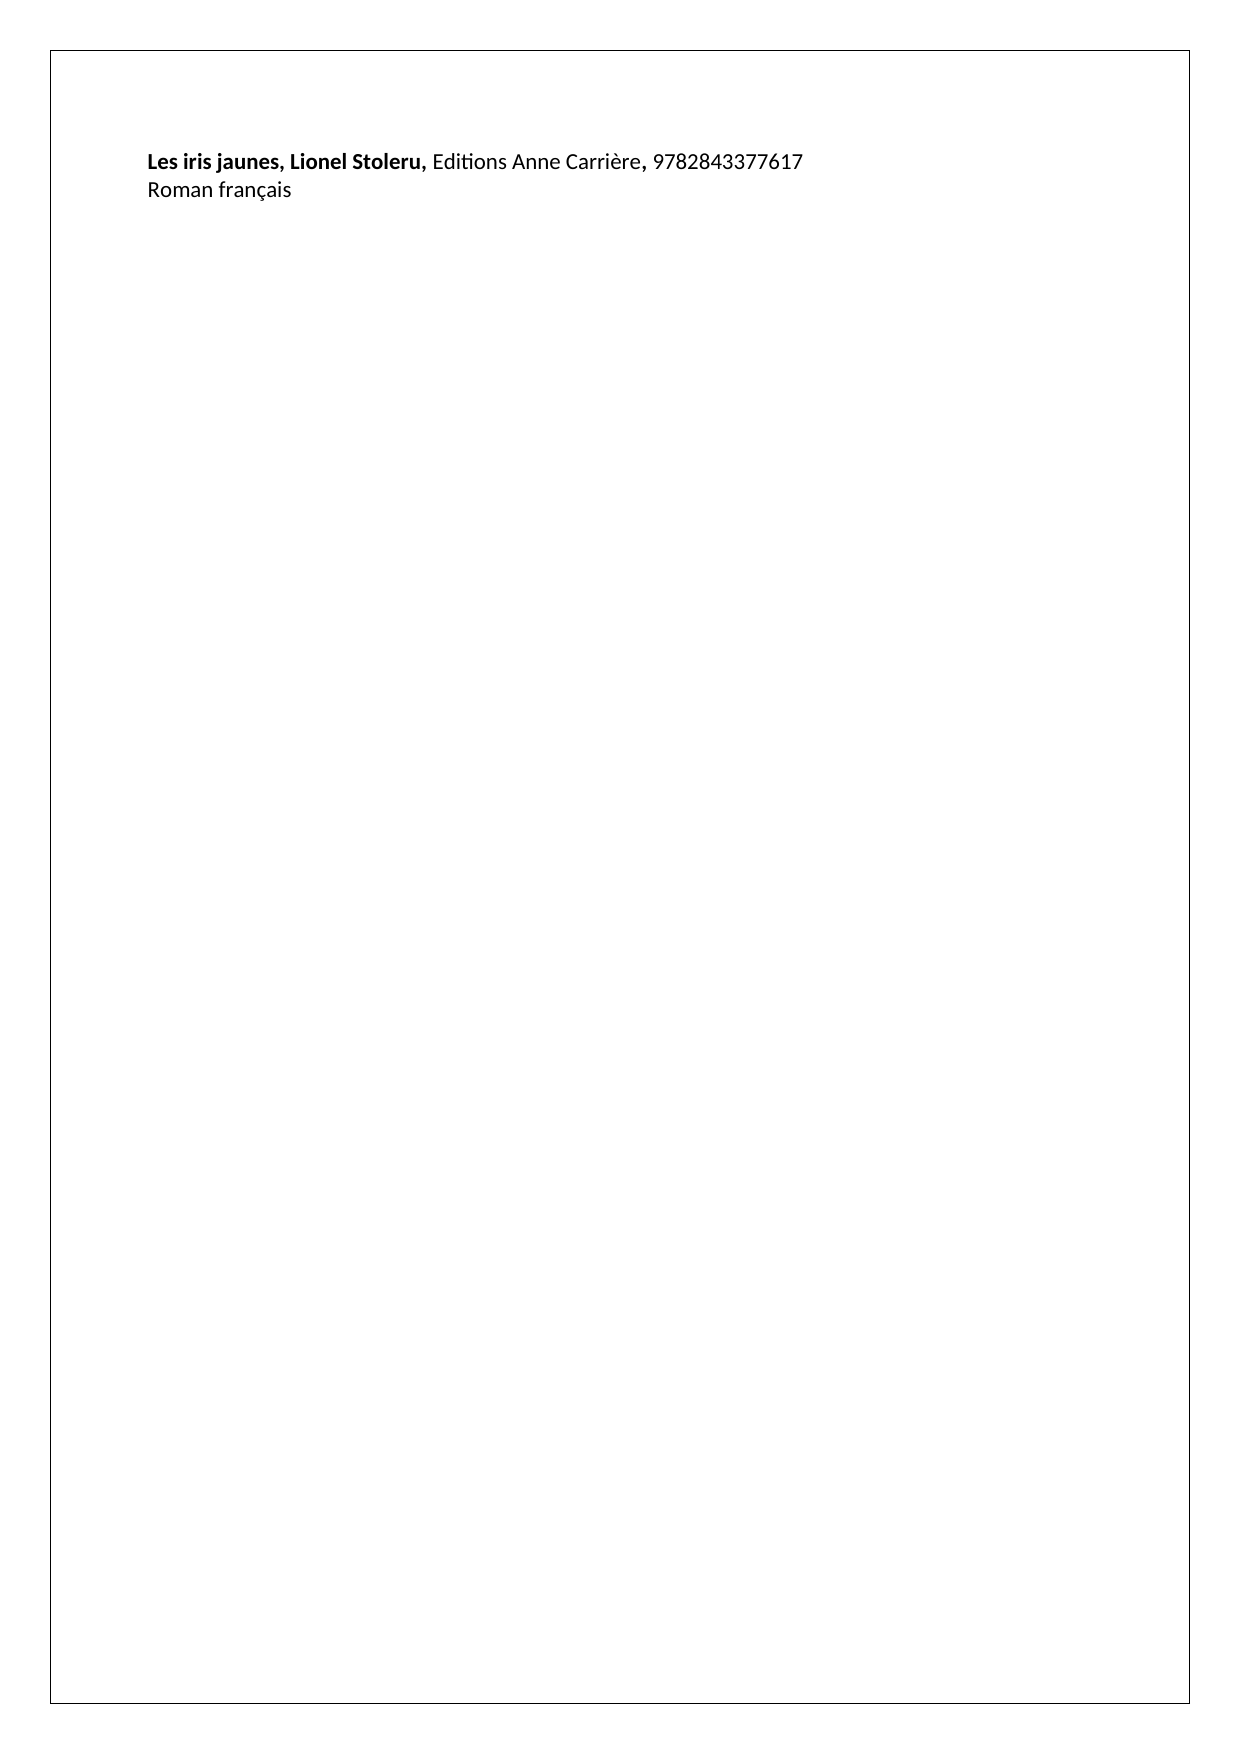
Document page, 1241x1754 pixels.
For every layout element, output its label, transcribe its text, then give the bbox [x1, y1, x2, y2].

text Les iris jaunes, Lionel Stoleru, Editions Anne Carrière, 9782843377617 [147, 147, 1093, 176]
text Roman français [147, 176, 1093, 203]
